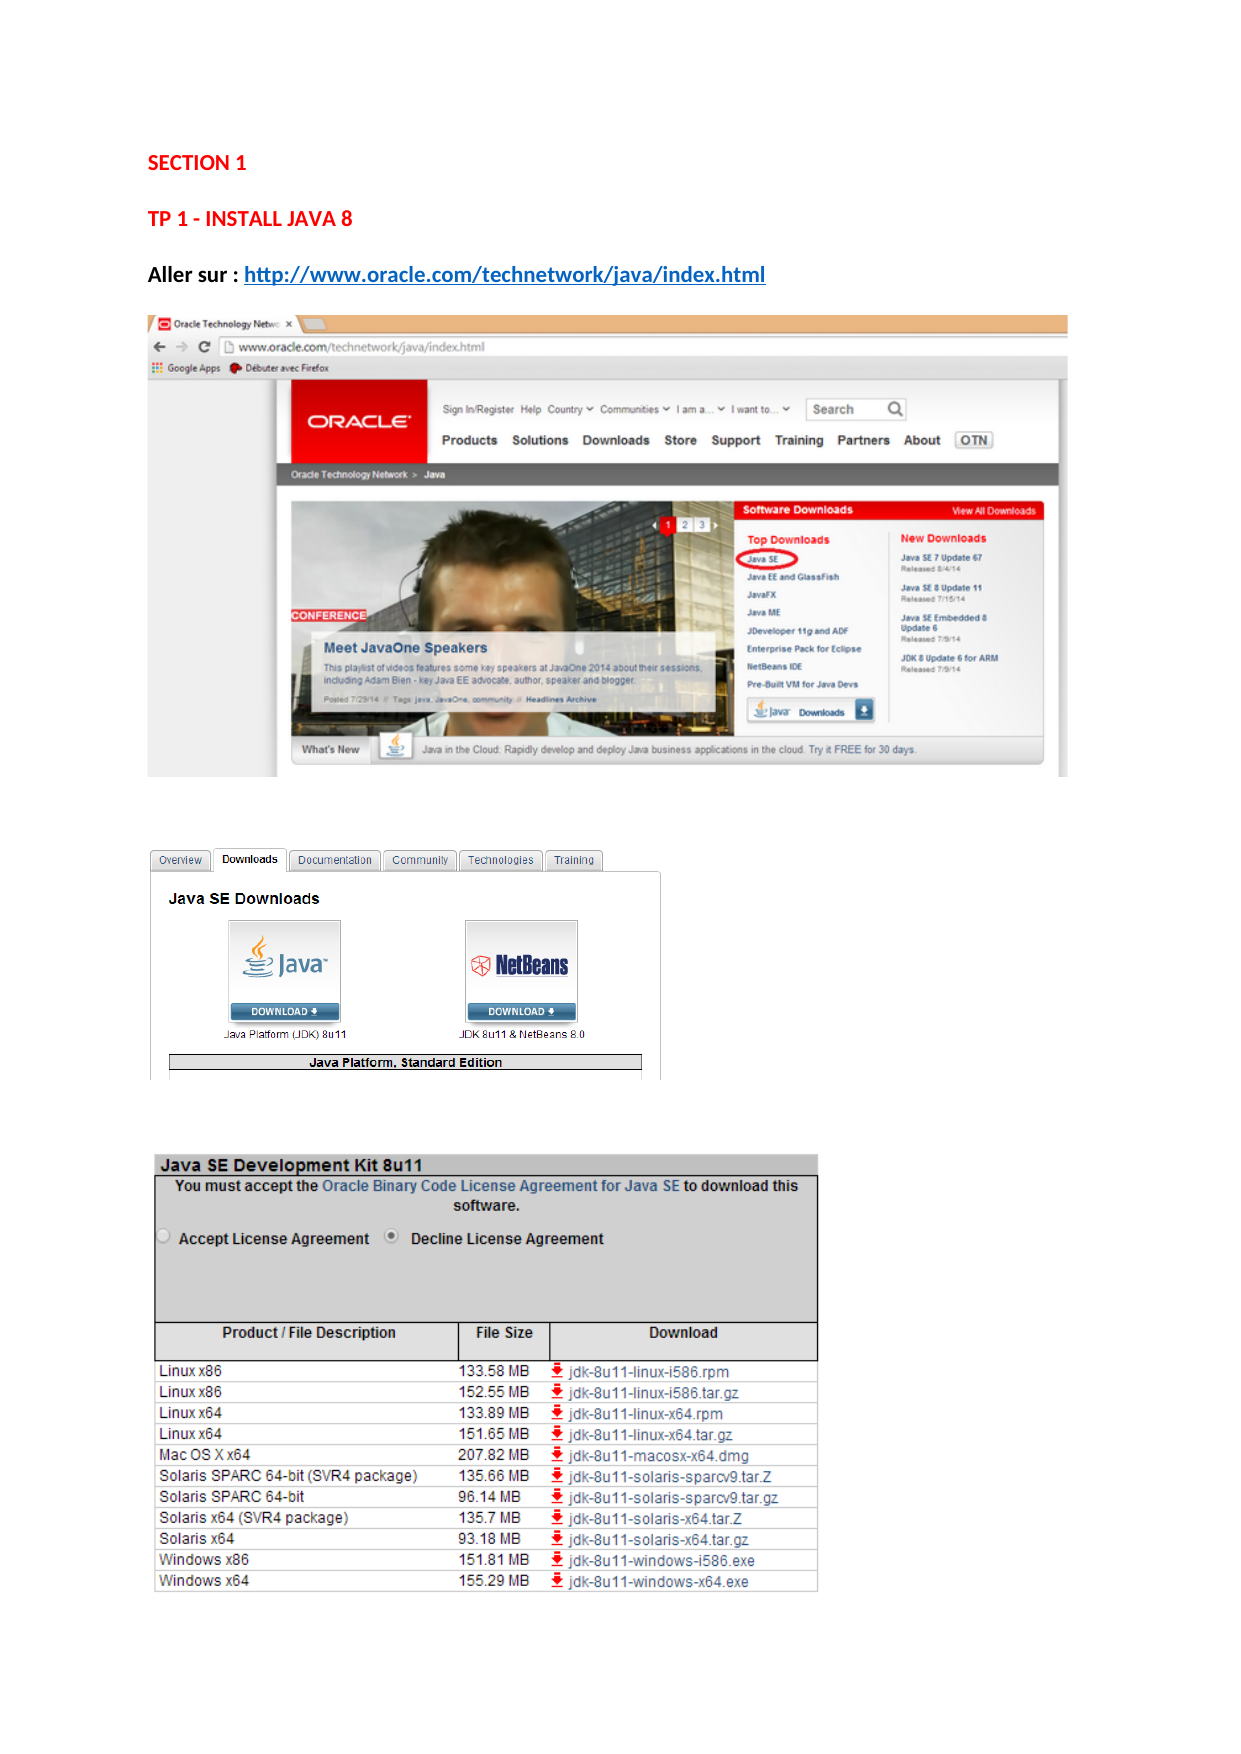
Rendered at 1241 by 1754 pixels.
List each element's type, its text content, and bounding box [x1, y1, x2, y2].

text SECTION 1 [148, 148, 1093, 176]
picture [147, 842, 664, 1083]
text TP 1 - INSTALL JAVA 8 [148, 204, 1093, 232]
picture [147, 1148, 822, 1602]
picture [147, 315, 1068, 777]
text Aller sur : http://www.oracle.com/technetwork/java/index.html [148, 260, 1093, 288]
